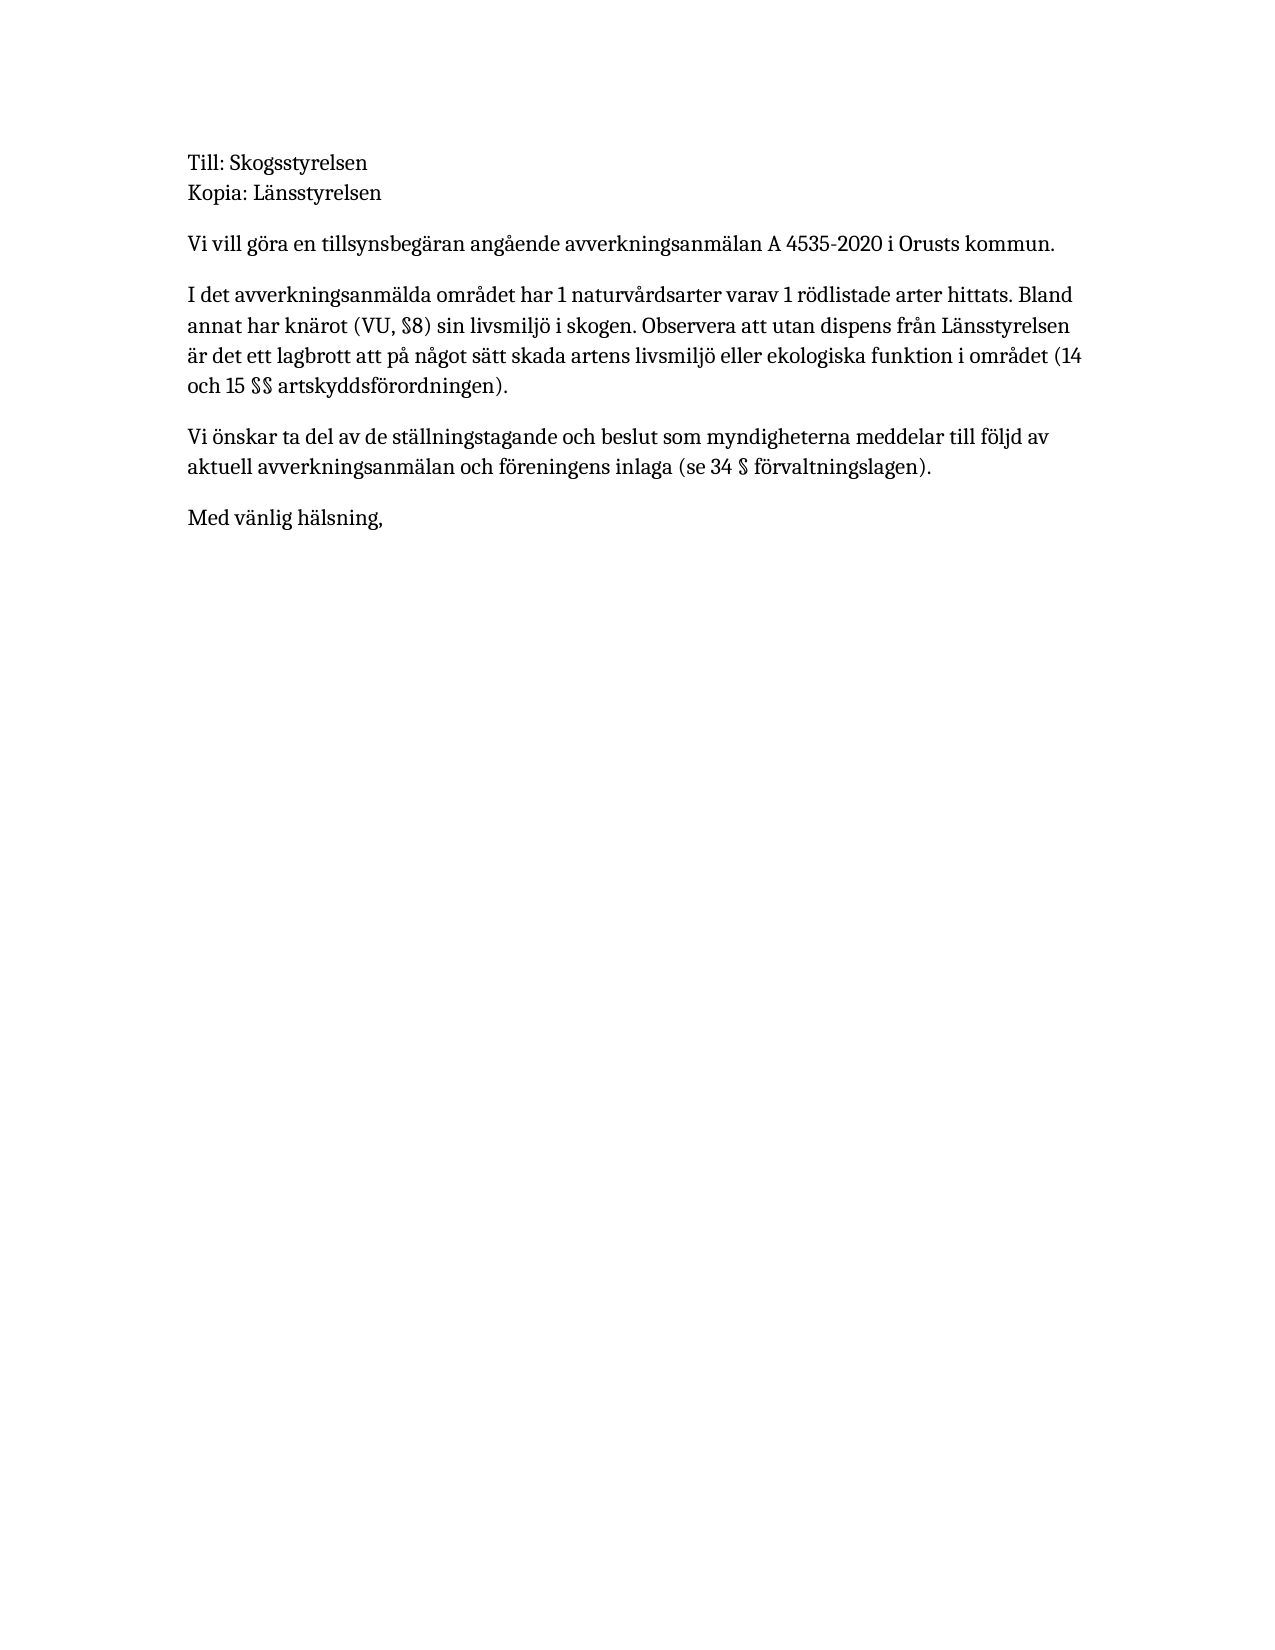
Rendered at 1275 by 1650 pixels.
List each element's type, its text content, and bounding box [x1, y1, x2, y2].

text Med vänlig hälsning, [187, 505, 1087, 562]
text Vi önskar ta del av de ställningstagande och beslut som myndigheterna meddelar till följd av aktuell avverkningsanmälan och föreningens inlaga (se 34 § förvaltningslagen). [187, 424, 1087, 481]
text Till: Skogsstyrelsen Kopia: Länsstyrelsen [187, 150, 1087, 207]
text Vi vill göra en tillsynsbegäran angående avverkningsanmälan A 4535-2020 i Orusts kommun. [187, 231, 1087, 258]
text I det avverkningsanmälda området har 1 naturvårdsarter varav 1 rödlistade arter hittats. Bland annat har knärot (VU, §8) sin livsmiljö i skogen. Observera att utan dispens från Länsstyrelsen är det ett lagbrott att på något sätt skada artens livsmiljö eller ekologiska funktion i området (14 och 15 §§ artskyddsförordningen). [187, 282, 1087, 399]
